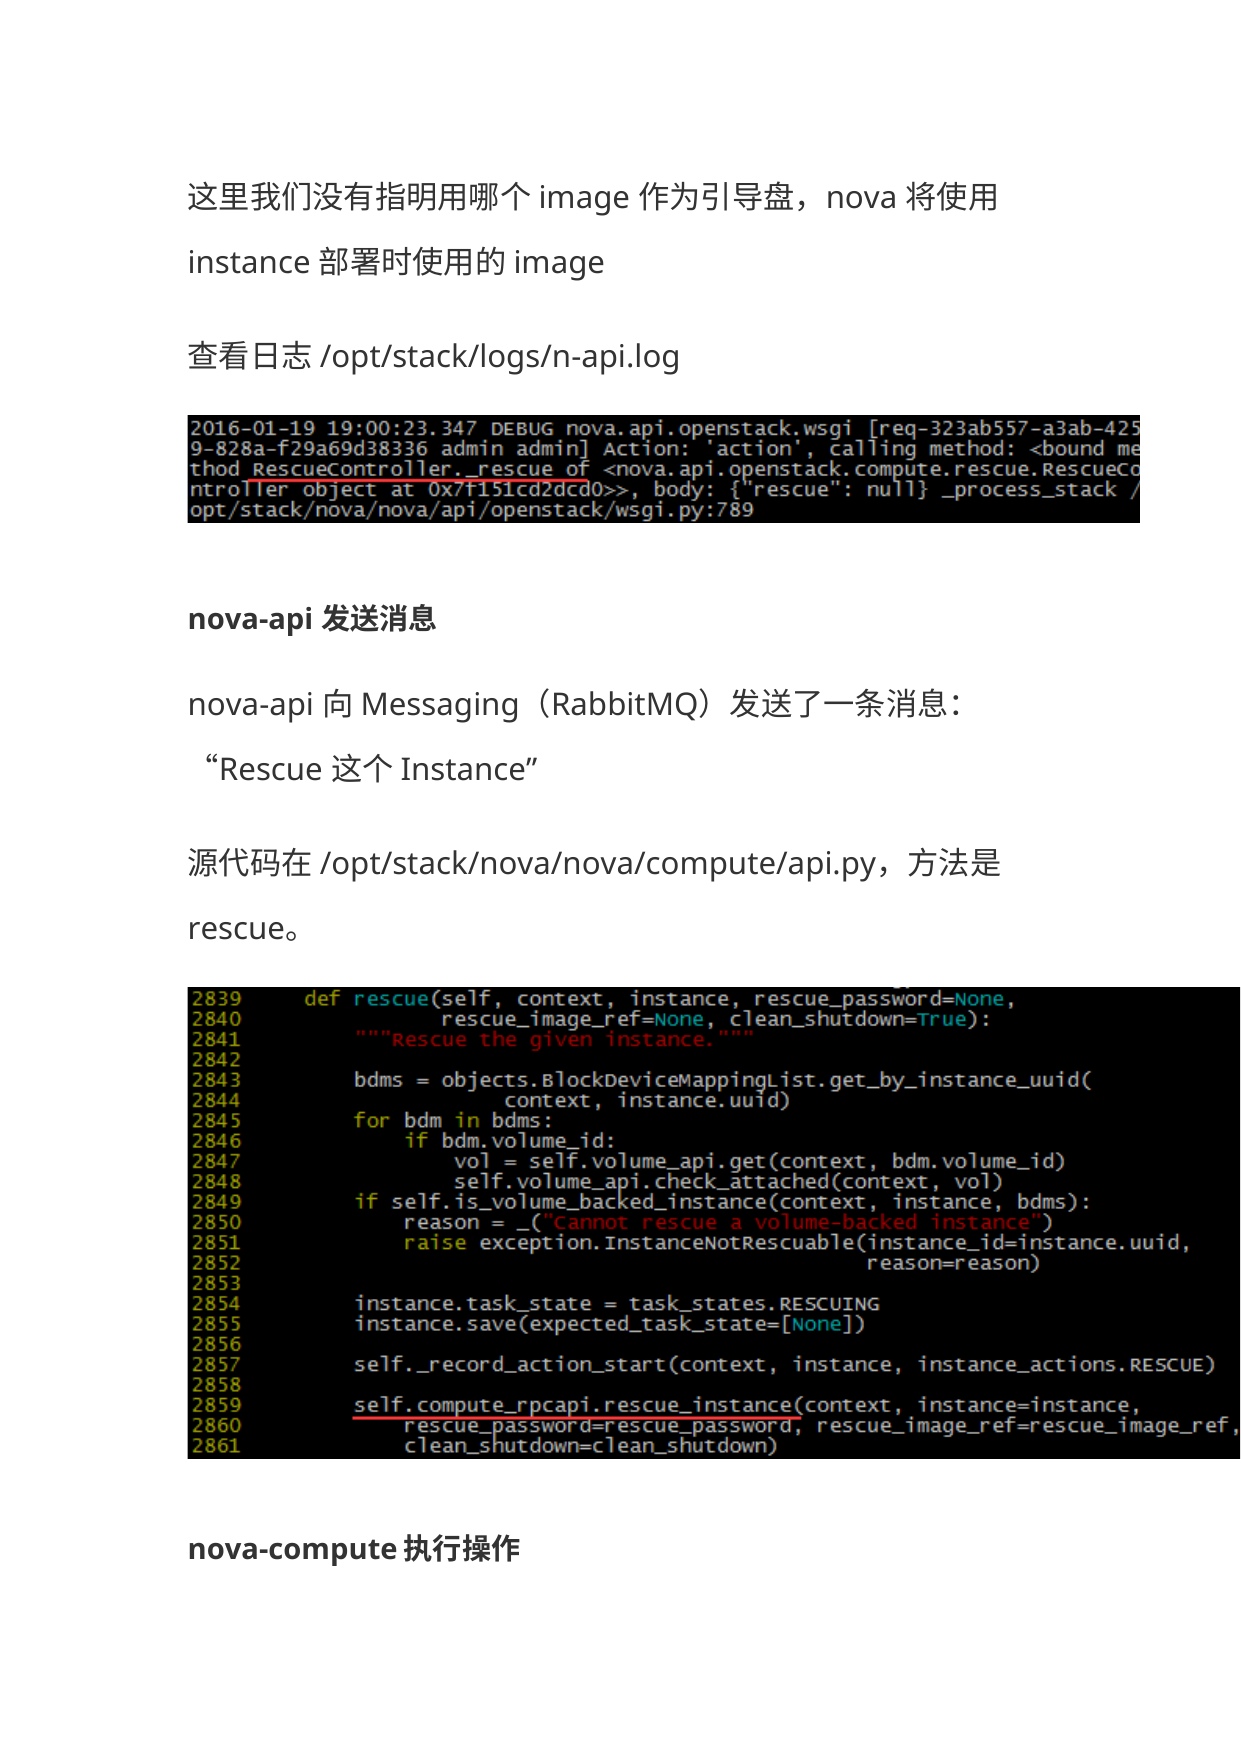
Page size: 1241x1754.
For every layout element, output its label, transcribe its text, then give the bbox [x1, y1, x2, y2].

picture [187, 987, 1241, 1459]
text 这里我们没有指明用哪个 image 作为引导盘，nova 将使用 instance 部署时使用的 image [187, 162, 1053, 292]
text nova-compute执行操作 [187, 1514, 1053, 1579]
text 查看日志 /opt/stack/logs/n-api.log [187, 321, 1053, 386]
text 源代码在 /opt/stack/nova/nova/compute/api.py，方法是 rescue。 [187, 828, 1053, 958]
text nova-api 发送消息 [187, 584, 1053, 649]
picture [187, 415, 1140, 523]
text nova-api 向 Messaging（RabbitMQ）发送了一条消息：“Rescue 这个 Instance” [187, 669, 1053, 799]
